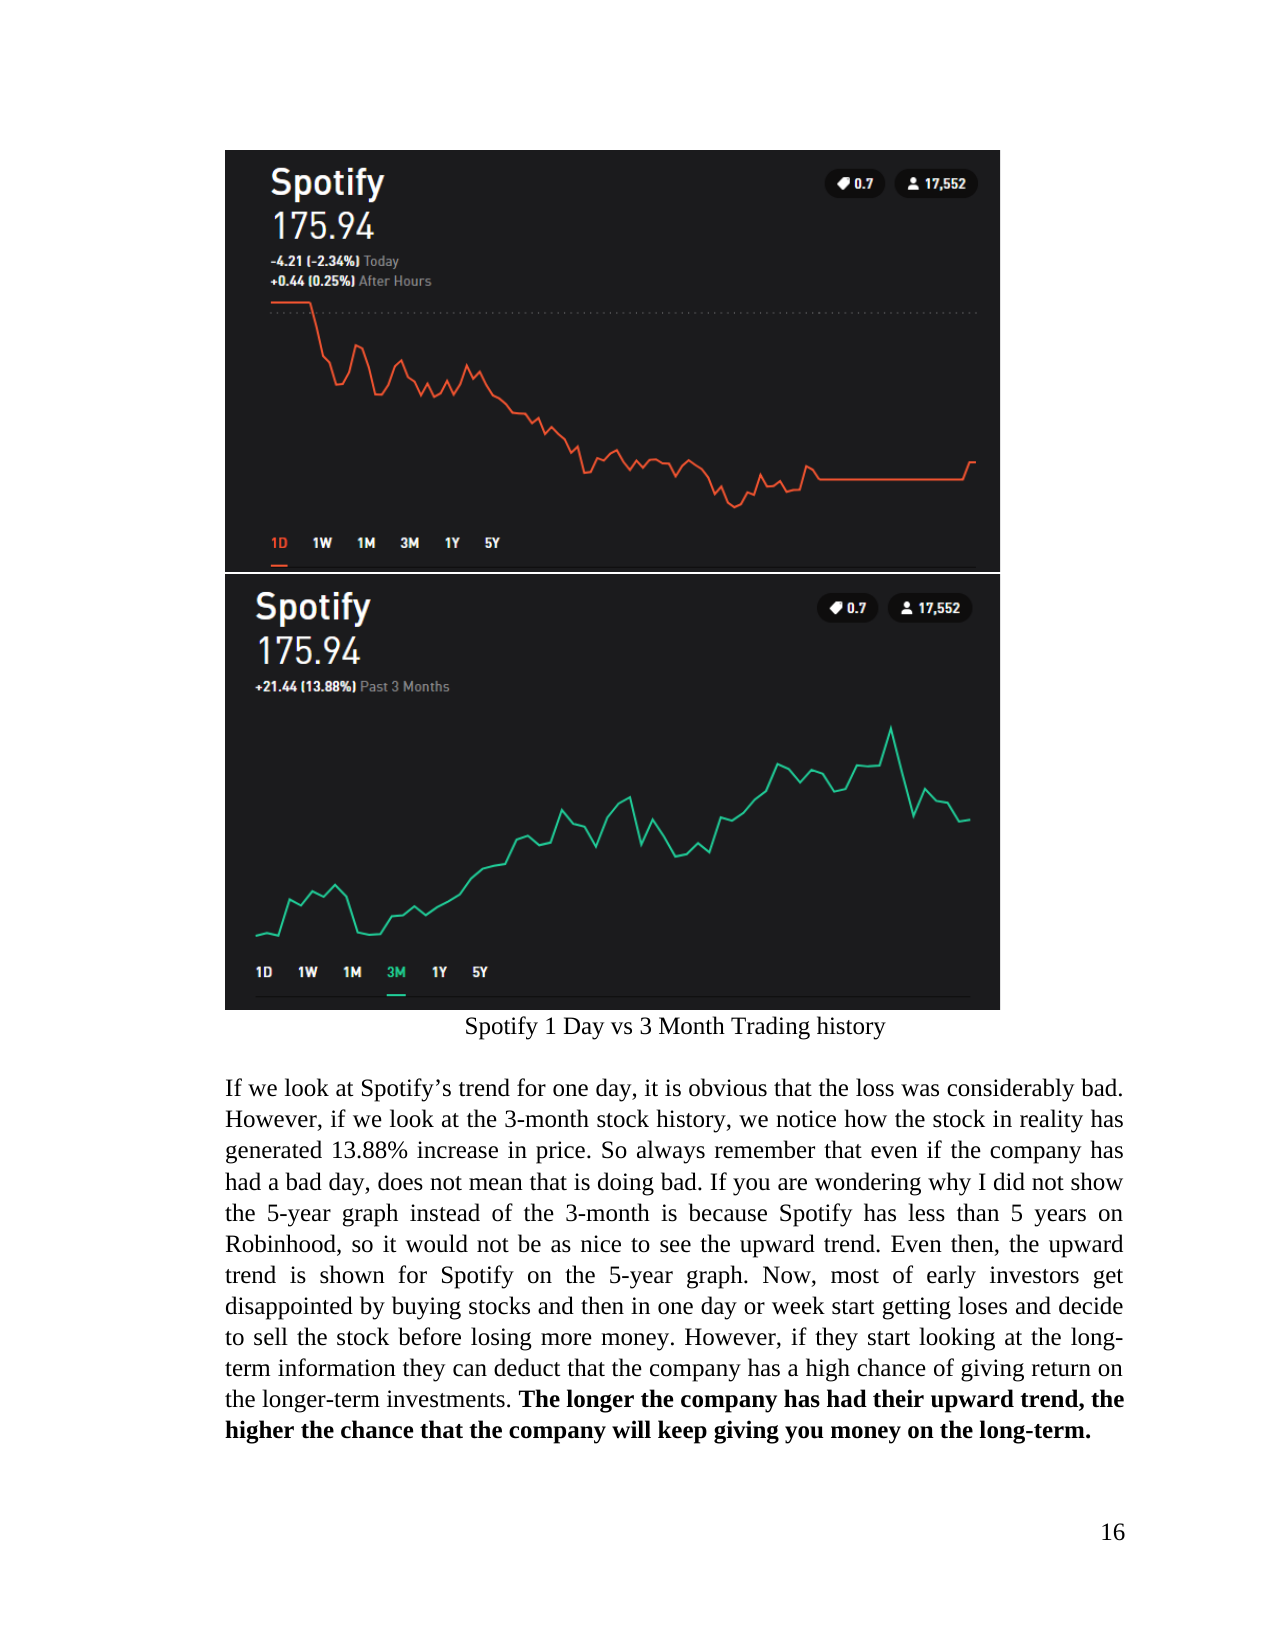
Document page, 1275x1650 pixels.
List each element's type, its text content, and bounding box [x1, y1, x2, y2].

picture [225, 574, 1001, 1010]
list Spotify 1 Day vs 3 Month Trading history [225, 1011, 1125, 1040]
picture [225, 150, 1001, 572]
list If we look at Spotify’s trend for one day, it is obvious that the loss was considerably bad. However, if we look at the 3-month stock history, we notice how the stock in reality has generated 13.88% increase in price. So always remember that even if the company has had a bad day, does not mean that is doing bad. If you are wondering why I did not show the 5-year graph instead of the 3-month is because Spotify has less than 5 years on Robinhood, so it would not be as nice to see the upward trend. Even then, the upward trend is shown for Spotify on the 5-year graph. Now, most of early investors get disappointed by buying stocks and then in one day or week start getting loses and decide to sell the stock before losing more money. However, if they start looking at the long-term information they can deduct that the company has a high chance of giving return on the longer-term investments. The longer the company has had their upward trend, the higher the chance that the company will keep giving you money on the long-term. [225, 1073, 1125, 1444]
